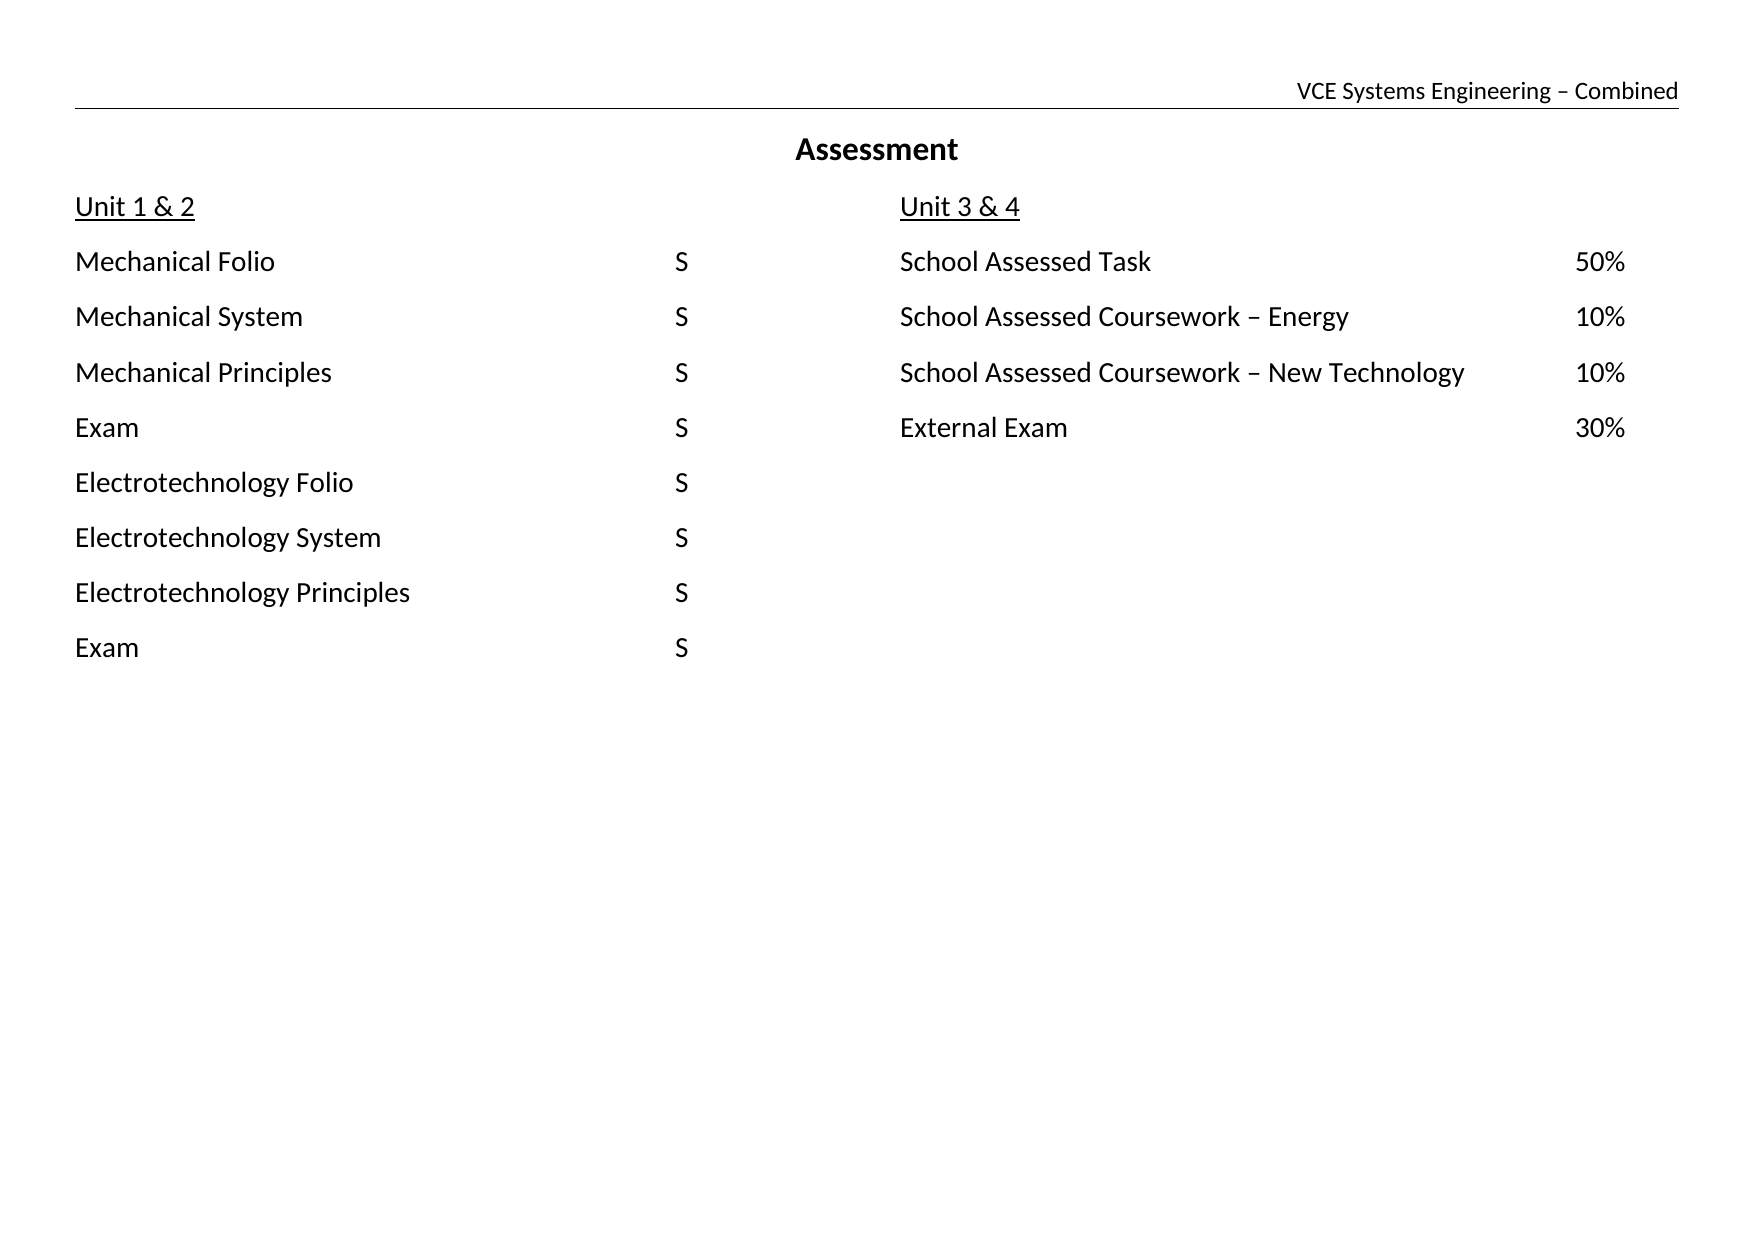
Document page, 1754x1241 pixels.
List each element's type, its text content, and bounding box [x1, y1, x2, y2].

text Electrotechnology System S [75, 519, 1679, 554]
text Electrotechnology Folio S [75, 464, 1679, 499]
text Electrotechnology Principles S [75, 574, 1679, 610]
text Mechanical System S School Assessed Coursework – Energy 10% [75, 298, 1679, 334]
text Exam S [75, 629, 1679, 665]
text Mechanical Principles S School Assessed Coursework – New Technology 10% [75, 354, 1679, 389]
text Exam S External Exam 30% [75, 409, 1679, 444]
text Unit 1 & 2 Unit 3 & 4 [75, 188, 1679, 224]
text VCE Systems Engineering – Combined [75, 75, 1679, 108]
text Mechanical Folio S School Assessed Task 50% [75, 243, 1679, 279]
text Assessment [75, 128, 1679, 168]
